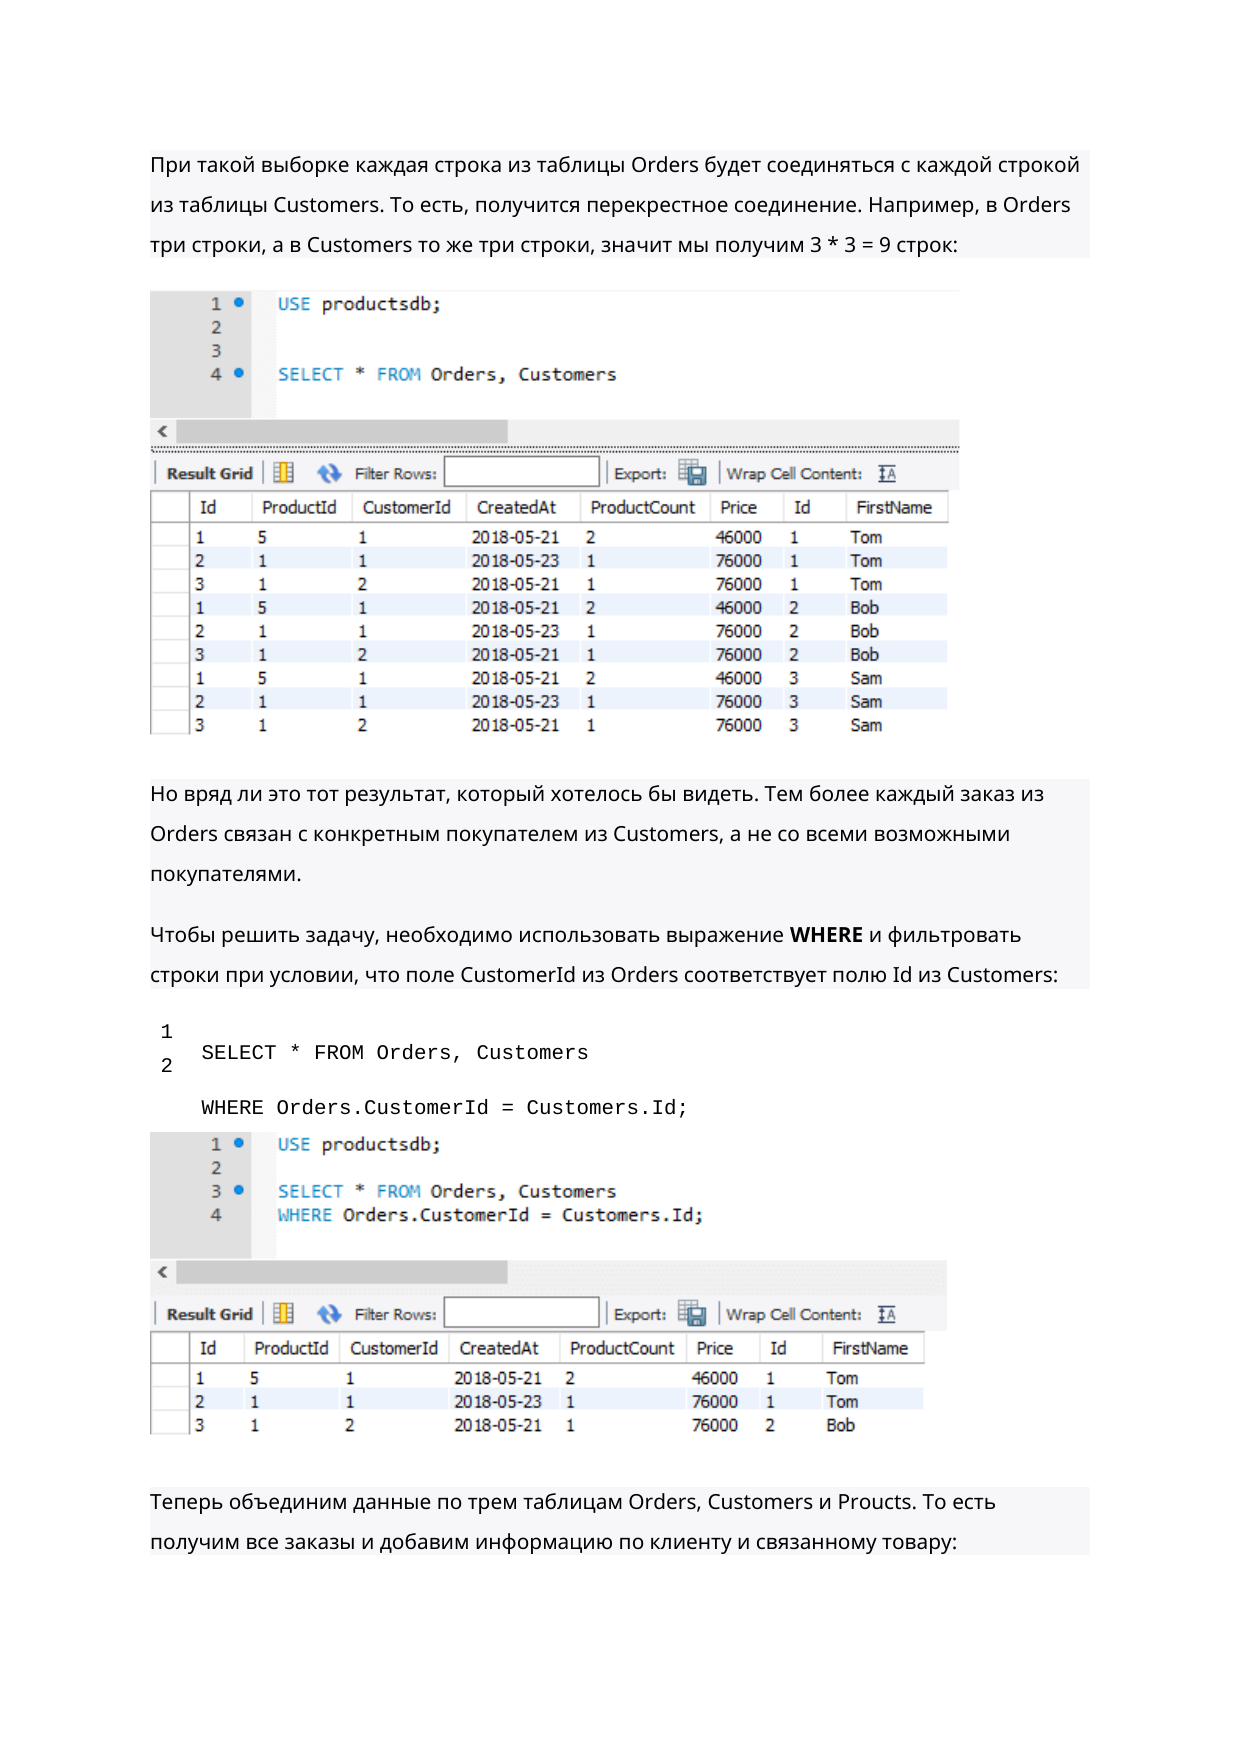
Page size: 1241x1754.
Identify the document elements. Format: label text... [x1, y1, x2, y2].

table_header 1 2 [150, 1021, 191, 1132]
picture [150, 290, 960, 755]
table_header SELECT * FROM Orders, Customers WHERE Orders.CustomerId = Customers.Id; [191, 1021, 1090, 1133]
text Но вряд ли это тот результат, который хотелось бы видеть. Тем более каждый заказ из Orders связан с конкретным покупателем из Customers, а не со всеми возможными покупателями. [150, 779, 1090, 888]
picture [150, 1132, 947, 1463]
text Чтобы решить задачу, необходимо использовать выражение WHERE и фильтровать строки при условии, что поле CustomerId из Orders соответствует полю Id из Customers: [150, 920, 1090, 989]
text Теперь объединим данные по трем таблицам Orders, Customers и Proucts. То есть получим все заказы и добавим информацию по клиенту и связанному товару: [150, 1487, 1090, 1555]
text При такой выборке каждая строка из таблицы Orders будет соединяться с каждой строкой из таблицы Customers. То есть, получится перекрестное соединение. Например, в Orders три строки, а в Customers то же три строки, значит мы получим 3 * 3 = 9 строк: [150, 150, 1090, 258]
